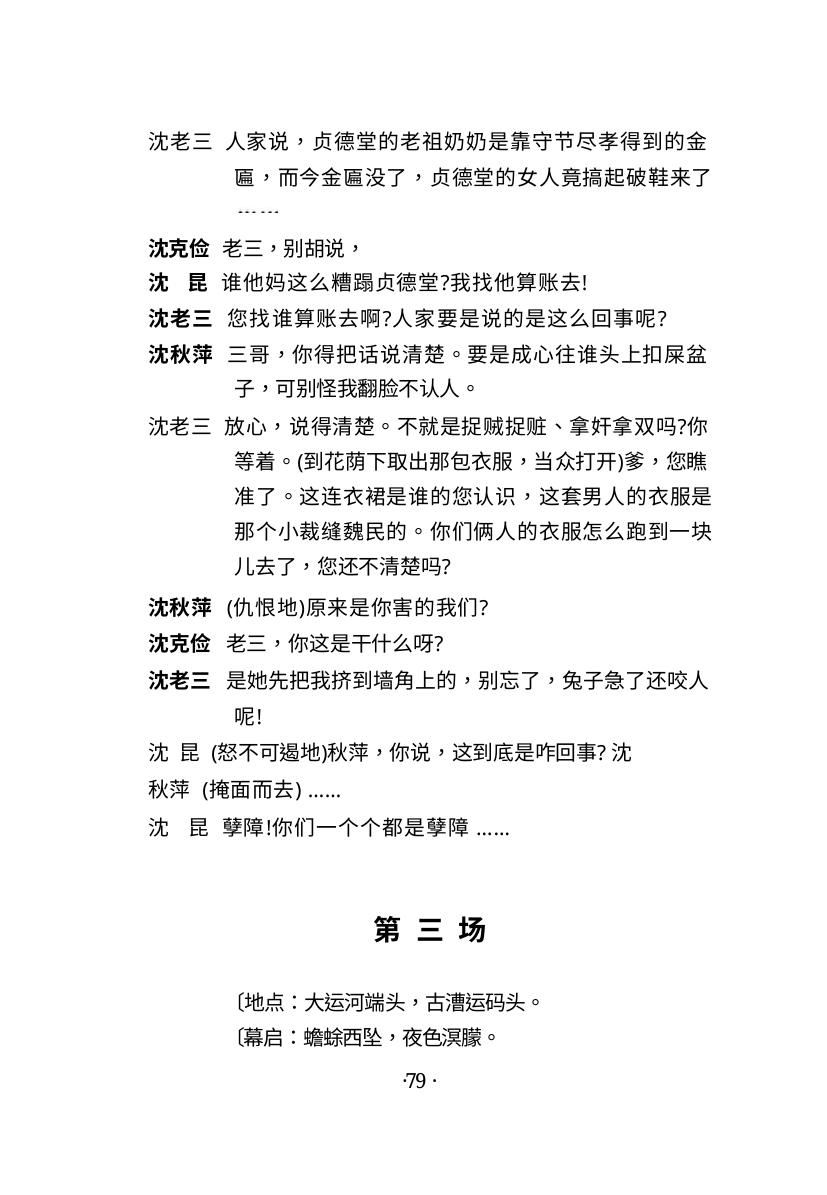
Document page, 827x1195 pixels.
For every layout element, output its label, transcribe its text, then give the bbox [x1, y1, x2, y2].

text 沈老三 放心，说得清楚。不就是捉贼捉赃、拿奸拿双吗?你 等着。(到花荫下取出那包衣服，当众打开)爹，您瞧 准了。这连衣裙是谁的您认识，这套男人的衣服是 那个小裁缝魏民的。你们俩人的衣服怎么跑到一块 儿去了，您还不清楚吗? [148, 412, 717, 580]
text 沈秋萍 三哥，你得把话说清楚。要是成心往谁头上扣屎盆 子，可别怪我翻脸不认人。 [148, 340, 714, 403]
text 沈 昆 谁他妈这么糟蹋贞德堂?我找他算账去! [148, 269, 717, 295]
text 沈老三 是她先把我挤到墙角上的，别忘了，兔子急了还咬人 呢! [148, 666, 715, 730]
text 沈 昆 (怒不可遏地)秋萍，你说，这到底是咋回事? 沈秋萍 (掩面而去) …… [148, 738, 634, 803]
picture [235, 207, 278, 213]
text 沈克俭 老三，别胡说， [148, 235, 717, 261]
text 沈老三 人家说，贞德堂的老祖奶奶是靠守节尽孝得到的金 匾，而今金匾没了，贞德堂的女人竟搞起破鞋来了 [148, 127, 714, 191]
text 沈老三 您找谁算账去啊?人家要是说的是这么回事呢? [148, 305, 717, 332]
text 〔地点：大运河端头，古漕运码头。 〔幕启：蟾蜍西坠，夜色溟朦。 [224, 988, 547, 1051]
text 沈 昆 孽障!你们一个个都是孽障 …… [148, 814, 717, 841]
text 第 三 场 [373, 912, 717, 948]
text 沈秋萍 (仇恨地)原来是你害的我们? 沈克俭 老三，你这是干什么呀? [148, 593, 504, 657]
